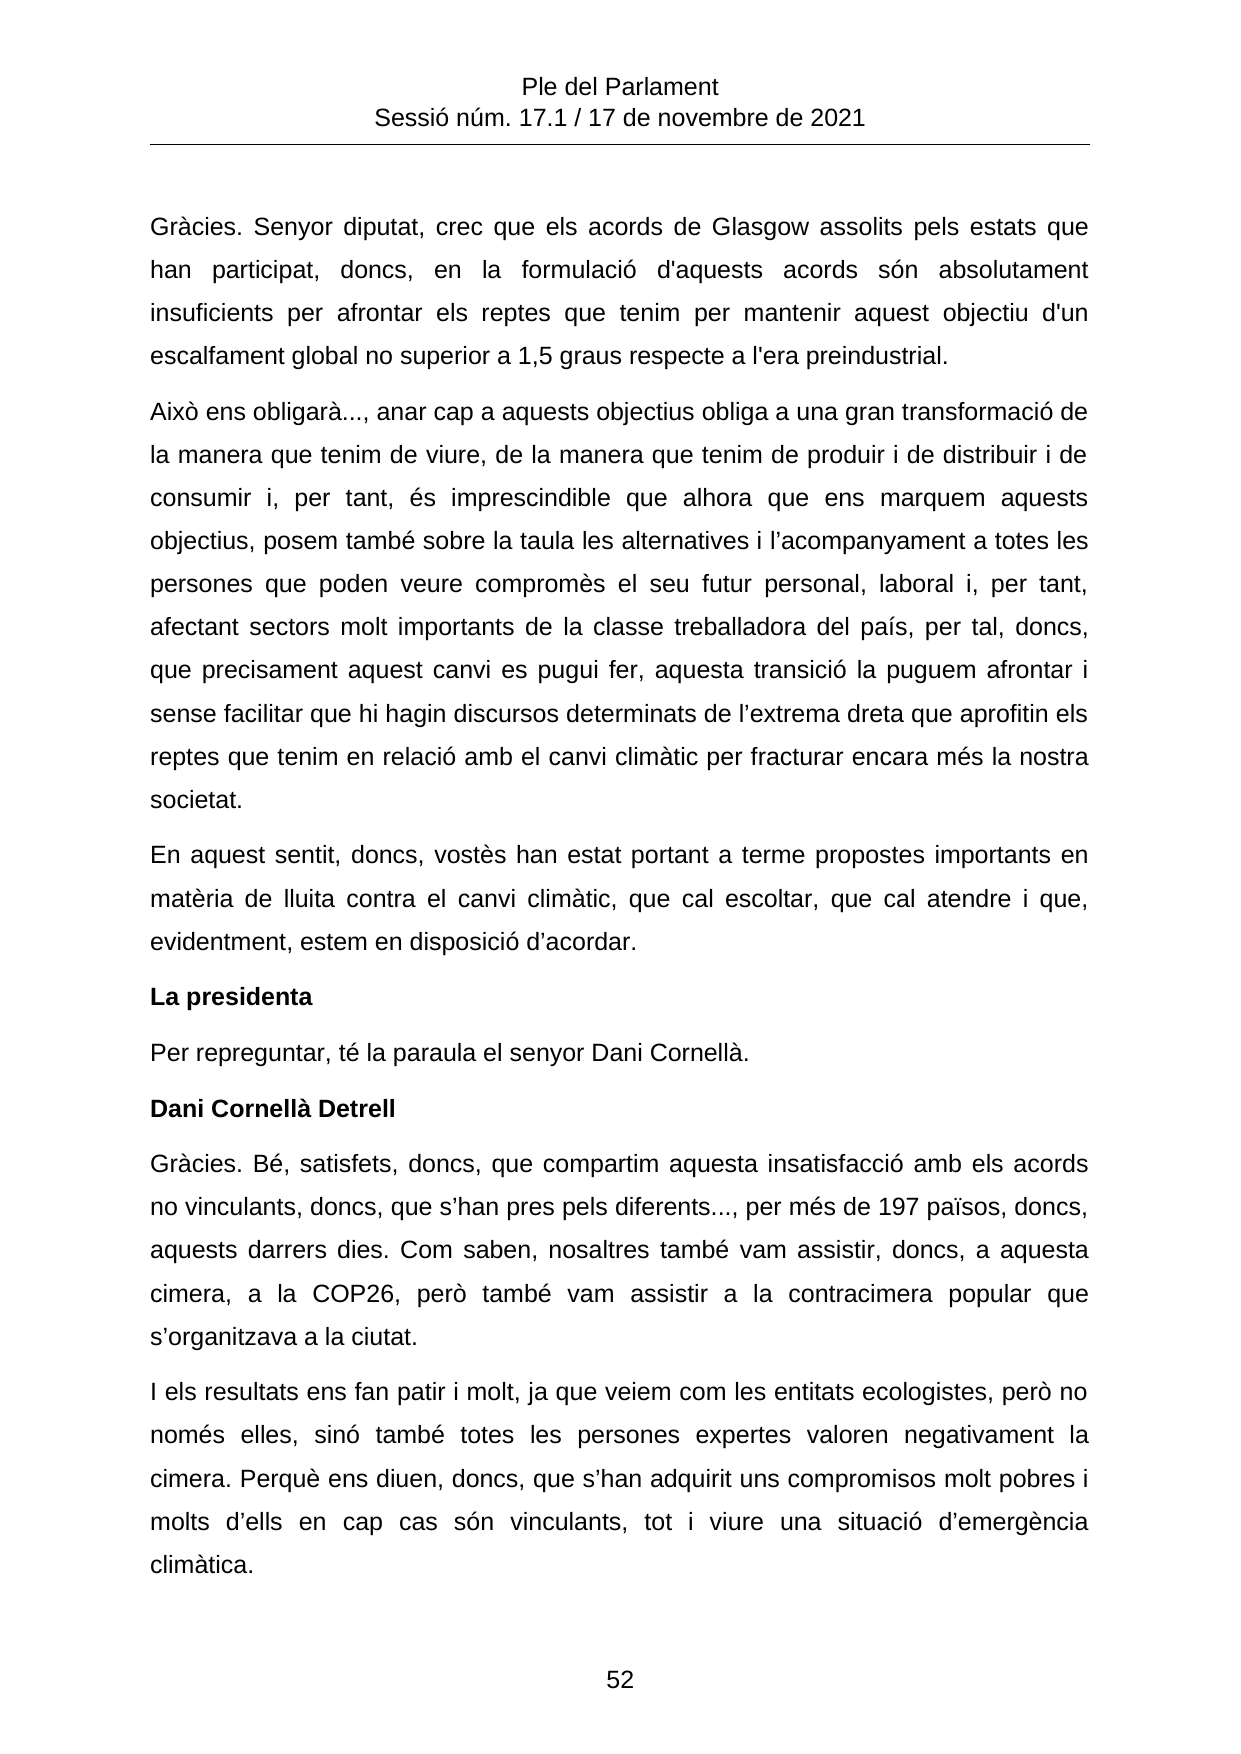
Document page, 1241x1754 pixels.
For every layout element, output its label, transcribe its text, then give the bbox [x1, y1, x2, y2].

text En aquest sentit, doncs, vostès han estat portant a terme propostes importants en matèria de lluita contra el canvi climàtic, que cal escoltar, que cal atendre i que, evidentment, estem en disposició d’acordar. [150, 841, 1090, 956]
text Per repreguntar, té la paraula el senyor Dani Cornellà. [150, 1038, 1090, 1067]
text Gràcies. Bé, satisfets, doncs, que compartim aquesta insatisfacció amb els acords no vinculants, doncs, que s’han pres pels diferents..., per més de 197 països, doncs, aquests darrers dies. Com saben, nosaltres també vam assistir, doncs, a aquesta cimera, a la COP26, però també vam assistir a la contracimera popular que s’organitzava a la ciutat. [150, 1149, 1090, 1351]
text Gràcies. Senyor diputat, crec que els acords de Glasgow assolits pels estats que han participat, doncs, en la formulació d'aquests acords són absolutament insuficients per afrontar els reptes que tenim per mantenir aquest objectiu d'un escalfament global no superior a 1,5 graus respecte a l'era preindustrial. [150, 212, 1090, 370]
text Dani Cornellà Detrell [150, 1094, 1090, 1122]
text I els resultats ens fan patir i molt, ja que veiem com les entitats ecologistes, però no només elles, sinó també totes les persones expertes valoren negativament la cimera. Perquè ens diuen, doncs, que s’han adquirit uns compromisos molt pobres i molts d’ells en cap cas són vinculants, tot i viure una situació d’emergència climàtica. [150, 1377, 1090, 1579]
text La presidenta [150, 982, 1090, 1011]
text Això ens obligarà..., anar cap a aquests objectius obliga a una gran transformació de la manera que tenim de viure, de la manera que tenim de produir i de distribuir i de consumir i, per tant, és imprescindible que alhora que ens marquem aquests objectius, posem també sobre la taula les alternatives i l’acompanyament a totes les persones que poden veure compromès el seu futur personal, laboral i, per tant, afectant sectors molt importants de la classe treballadora del país, per tal, doncs, que precisament aquest canvi es pugui fer, aquesta transició la puguem afrontar i sense facilitar que hi hagin discursos determinats de l’extrema dreta que aprofitin els reptes que tenim en relació amb el canvi climàtic per fracturar encara més la nostra societat. [150, 397, 1090, 814]
